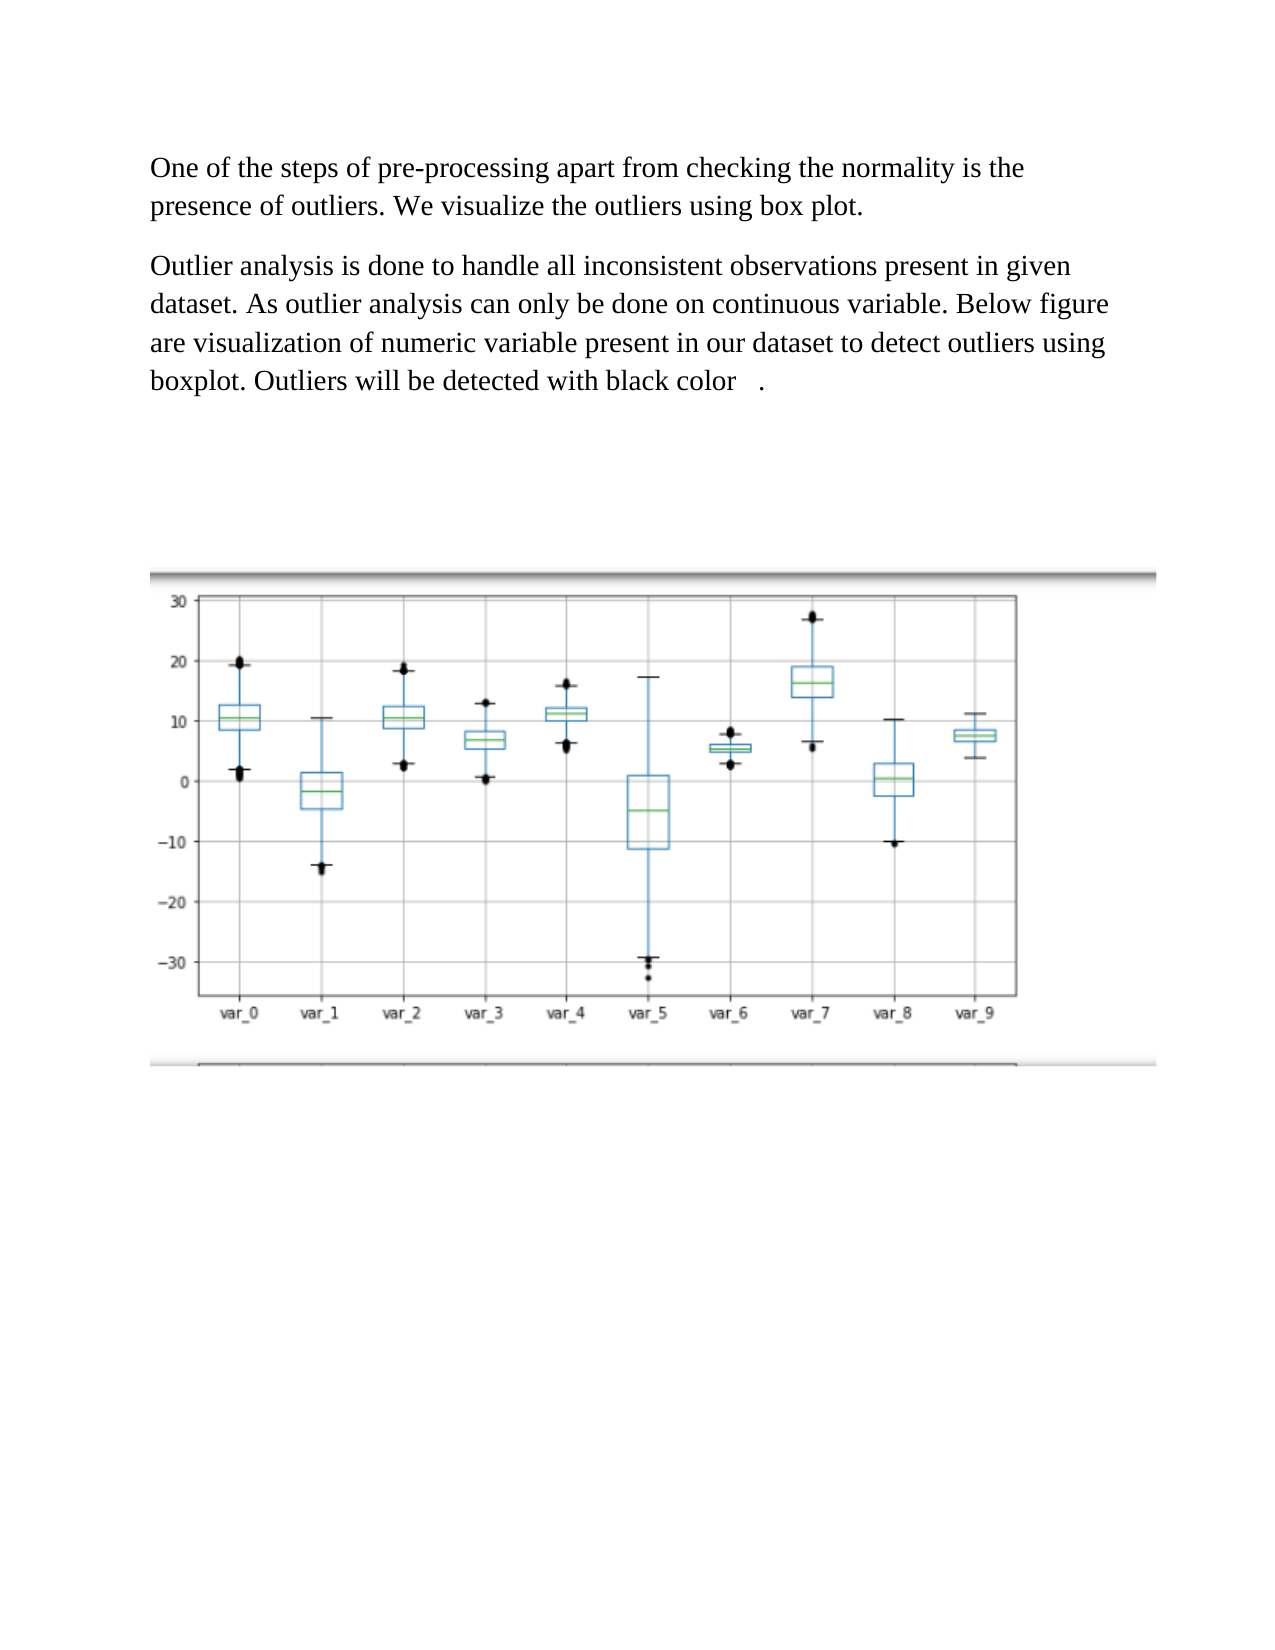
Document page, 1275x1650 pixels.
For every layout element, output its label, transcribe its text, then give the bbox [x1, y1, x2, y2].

text One of the steps of pre-processing apart from checking the normality is the presence of outliers. We visualize the outliers using box plot. [150, 150, 1125, 222]
text Outlier analysis is done to handle all inconsistent observations present in given dataset. As outlier analysis can only be done on continuous variable. Below figure are visualization of numeric variable present in our dataset to detect outliers using boxplot. Outliers will be detected with black color . [150, 248, 1125, 397]
picture [150, 567, 1157, 1068]
